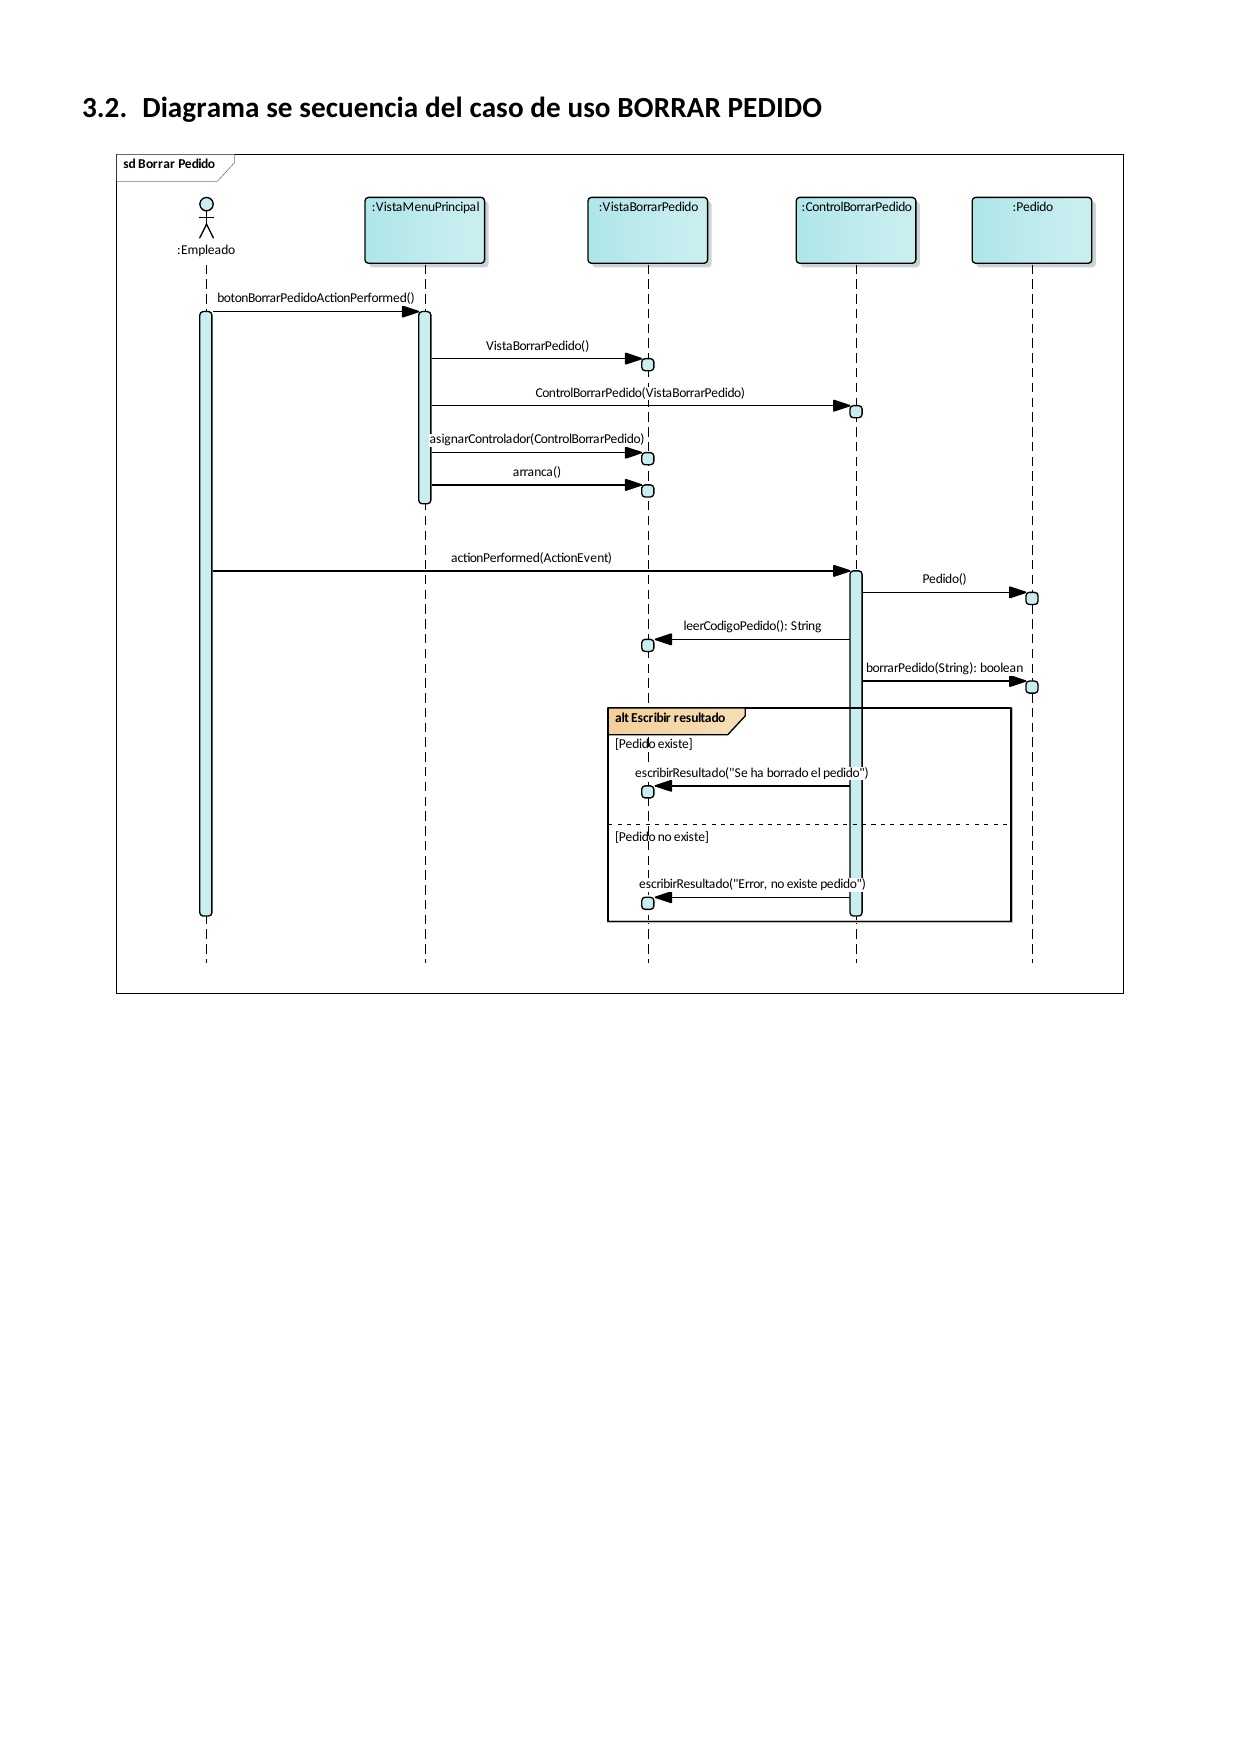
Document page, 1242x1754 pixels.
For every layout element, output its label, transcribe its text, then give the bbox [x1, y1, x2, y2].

subtitle Diagrama se secuencia del caso de uso BORRAR PEDIDO [82, 89, 1129, 124]
